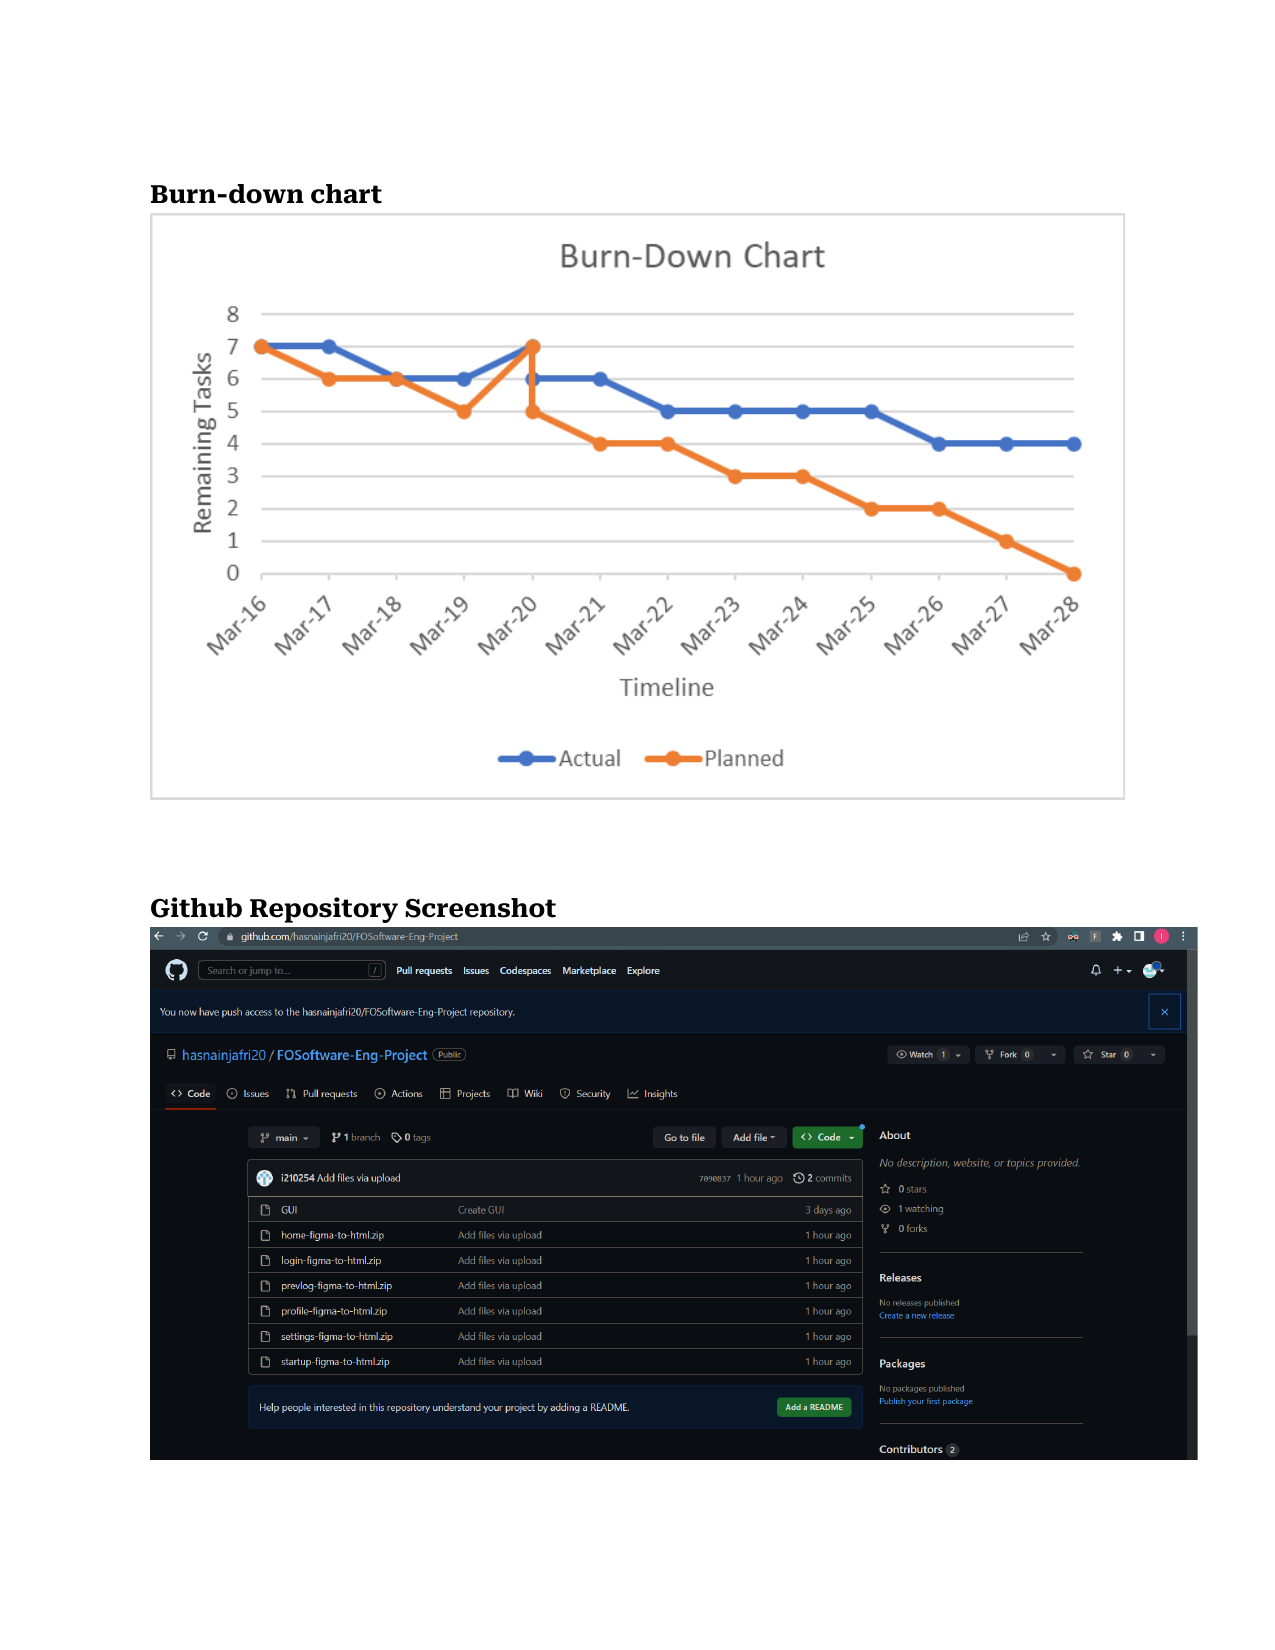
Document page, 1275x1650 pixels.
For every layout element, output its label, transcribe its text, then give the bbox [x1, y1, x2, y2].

subtitle Burn-down chart [150, 180, 1125, 209]
picture [150, 213, 1125, 800]
picture [150, 927, 1198, 1460]
subtitle Github Repository Screenshot [150, 894, 1125, 923]
